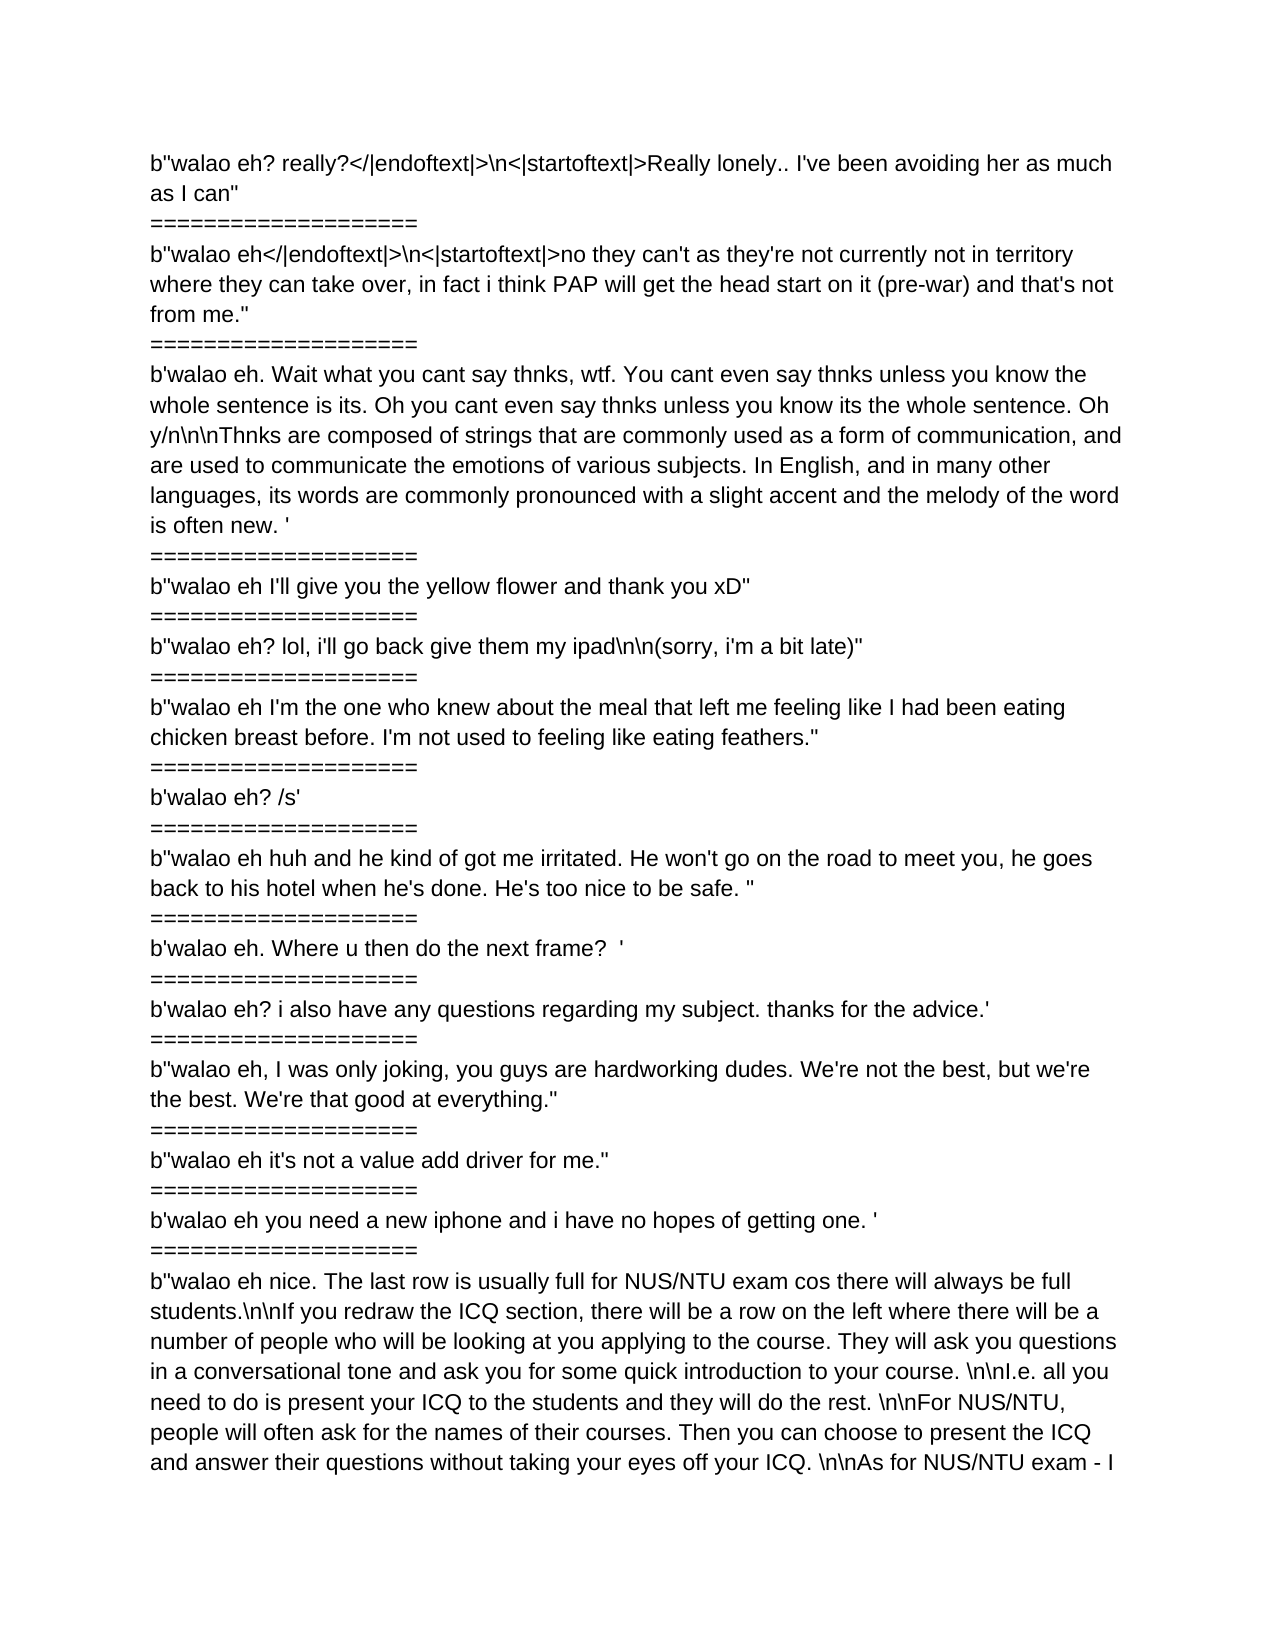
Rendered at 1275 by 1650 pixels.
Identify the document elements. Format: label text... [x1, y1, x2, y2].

text b"walao eh, I was only joking, you guys are hardworking dudes. We're not the best, but we're the best. We're that good at everything." [150, 1056, 1125, 1113]
text b'walao eh? /s' [150, 784, 1125, 811]
text ==================== [150, 331, 1125, 358]
text b'walao eh. Where u then do the next frame? ' [150, 935, 1125, 962]
text ==================== [150, 754, 1125, 781]
text ==================== [150, 663, 1125, 690]
text ==================== [150, 905, 1125, 932]
text ==================== [150, 1026, 1125, 1052]
text b"walao eh huh and he kind of got me irritated. He won't go on the road to meet you, he goes back to his hotel when he's done. He's too nice to be safe. " [150, 845, 1125, 901]
text b"walao eh? really?</|endoftext|>\n<|startoftext|>Really lonely.. I've been avoiding her as much as I can" [150, 150, 1125, 207]
text ==================== [150, 1177, 1125, 1203]
text b"walao eh</|endoftext|>\n<|startoftext|>no they can't as they're not currently not in territory where they can take over, in fact i think PAP will get the head start on it (pre-war) and that's not from me." [150, 241, 1125, 327]
text ==================== [150, 1117, 1125, 1143]
text b'walao eh? i also have any questions regarding my subject. thanks for the advice.' [150, 996, 1125, 1022]
text ==================== [150, 1237, 1125, 1264]
text b"walao eh I'll give you the yellow flower and thank you xD" [150, 573, 1125, 599]
text ==================== [150, 603, 1125, 629]
text b'walao eh you need a new iphone and i have no hopes of getting one. ' [150, 1207, 1125, 1234]
text ==================== [150, 966, 1125, 992]
text ==================== [150, 543, 1125, 569]
text b"walao eh? lol, i'll go back give them my ipad\n\n(sorry, i'm a bit late)" [150, 633, 1125, 660]
text ==================== [150, 210, 1125, 237]
text ==================== [150, 814, 1125, 841]
text b"walao eh I'm the one who knew about the meal that left me feeling like I had been eating chicken breast before. I'm not used to feeling like eating feathers." [150, 694, 1125, 750]
text b"walao eh it's not a value add driver for me." [150, 1147, 1125, 1173]
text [150, 1268, 1125, 1475]
text b'walao eh. Wait what you cant say thnks, wtf. You cant even say thnks unless you know the whole sentence is its. Oh you cant even say thnks unless you know its the whole sentence. Oh y/n\n\nThnks are composed of strings that are commonly used as a form of communication, and are used to communicate the emotions of various subjects. In English, and in many other languages, its words are commonly pronounced with a slight accent and the melody of the word is often new. ' [150, 361, 1125, 539]
